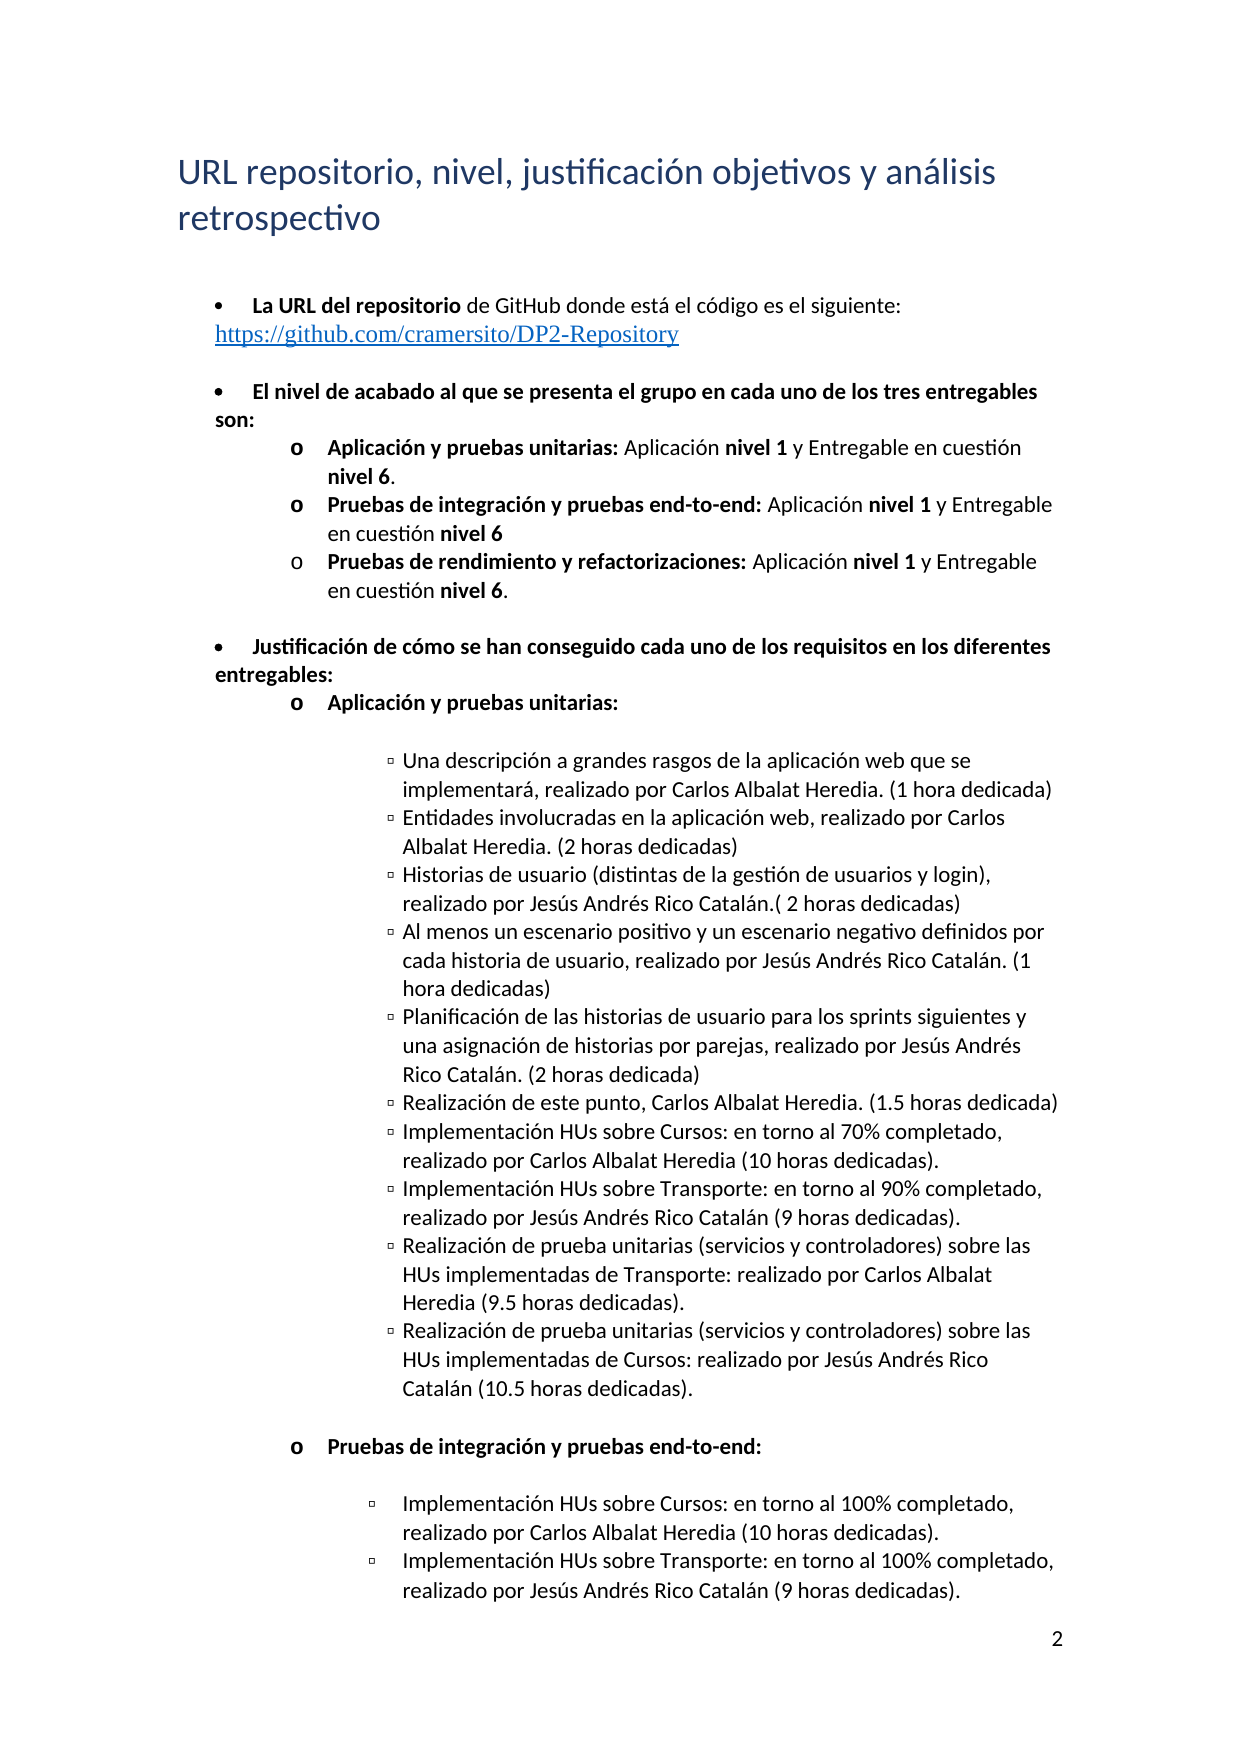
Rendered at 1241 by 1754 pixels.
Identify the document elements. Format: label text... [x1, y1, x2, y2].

list Pruebas de integración y pruebas end-to-end: Aplicación nivel 1 y Entregable en cuestión nivel 6 [290, 490, 1063, 547]
list Una descripción a grandes rasgos de la aplicación web que se implementará, realizado por Carlos Albalat Heredia. (1 hora dedicada) [383, 746, 1063, 803]
list Entidades involucradas en la aplicación web, realizado por Carlos Albalat Heredia. (2 horas dedicadas) [383, 803, 1063, 860]
list Justificación de cómo se han conseguido cada uno de los requisitos en los diferentes entregables: [215, 632, 1063, 688]
list Pruebas de rendimiento y refactorizaciones: Aplicación nivel 1 y Entregable en cuestión nivel 6. [290, 547, 1063, 604]
list Implementación HUs sobre Cursos: en torno al 70% completado, realizado por Carlos Albalat Heredia (10 horas dedicadas). [383, 1117, 1063, 1174]
list Realización de prueba unitarias (servicios y controladores) sobre las HUs implementadas de Transporte: realizado por Carlos Albalat Heredia (9.5 horas dedicadas). [383, 1231, 1063, 1316]
list Implementación HUs sobre Transporte: en torno al 90% completado, realizado por Jesús Andrés Rico Catalán (9 horas dedicadas). [383, 1174, 1063, 1231]
list Planificación de las historias de usuario para los sprints siguientes y una asignación de historias por parejas, realizado por Jesús Andrés Rico Catalán. (2 horas dedicada) [383, 1002, 1063, 1088]
list El nivel de acabado al que se presenta el grupo en cada uno de los tres entregables son: [215, 377, 1063, 433]
list Al menos un escenario positivo y un escenario negativo definidos por cada historia de usuario, realizado por Jesús Andrés Rico Catalán. (1 hora dedicadas) [383, 917, 1063, 1002]
list Pruebas de integración y pruebas end-to-end: [290, 1432, 1063, 1461]
list La URL del repositorio de GitHub donde está el código es el siguiente: https://github.com/cramersito/DP2-Repository [215, 290, 1063, 348]
list Realización de este punto, Carlos Albalat Heredia. (1.5 horas dedicada) [383, 1088, 1063, 1117]
list Historias de usuario (distintas de la gestión de usuarios y login), realizado por Jesús Andrés Rico Catalán.( 2 horas dedicadas) [383, 860, 1063, 917]
subtitle URL repositorio, nivel, justificación objetivos y análisis retrospectivo [177, 148, 1063, 239]
list Aplicación y pruebas unitarias: [290, 688, 1063, 718]
list Implementación HUs sobre Transporte: en torno al 100% completado, realizado por Jesús Andrés Rico Catalán (9 horas dedicadas). [365, 1547, 1063, 1604]
list Implementación HUs sobre Cursos: en torno al 100% completado, realizado por Carlos Albalat Heredia (10 horas dedicadas). [365, 1489, 1063, 1547]
list Realización de prueba unitarias (servicios y controladores) sobre las HUs implementadas de Cursos: realizado por Jesús Andrés Rico Catalán (10.5 horas dedicadas). [383, 1316, 1063, 1402]
list Aplicación y pruebas unitarias: Aplicación nivel 1 y Entregable en cuestión nivel 6. [290, 433, 1063, 490]
